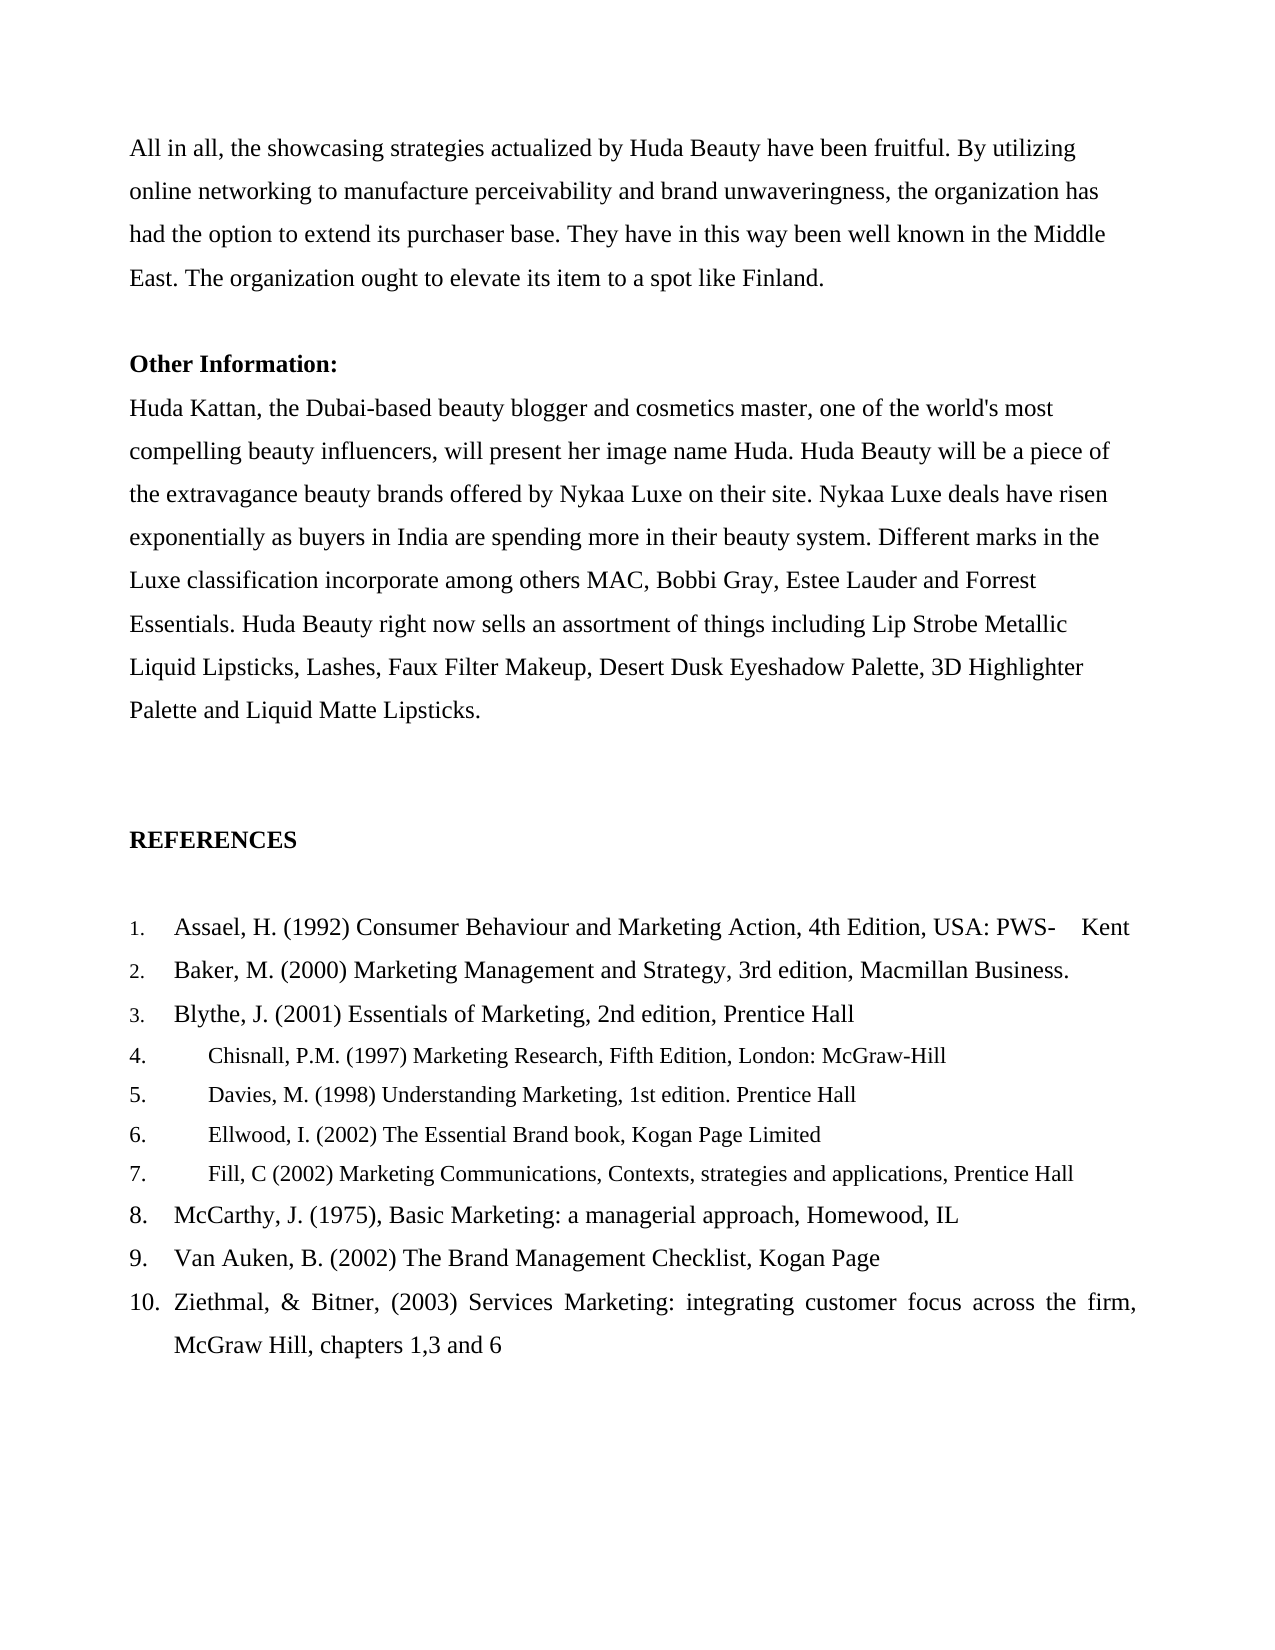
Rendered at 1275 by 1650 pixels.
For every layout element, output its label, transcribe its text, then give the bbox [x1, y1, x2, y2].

list Huda Kattan, the Dubai-based beauty blogger and cosmetics master, one of the world's most compelling beauty influencers, will present her image name Huda. Huda Beauty will be a piece of the extravagance beauty brands offered by Nykaa Luxe on their site. Nykaa Luxe deals have risen exponentially as buyers in India are spending more in their beauty system. Different marks in the Luxe classification incorporate among others MAC, Bobbi Gray, Estee Lauder and Forrest Essentials. Huda Beauty right now sells an assortment of things including Lip Strobe Metallic Liquid Lipsticks, Lashes, Faux Filter Makeup, Desert Dusk Eyeshadow Palette, 3D Highlighter Palette and Liquid Matte Lipsticks. [129, 393, 1137, 724]
list Assael, H. (1992) Consumer Behaviour and Marketing Action, 4th Edition, USA: PWS- Kent [129, 912, 1137, 941]
list Van Auken, B. (2002) The Brand Management Checklist, Kogan Page [129, 1243, 1137, 1272]
list Ziethmal, & Bitner, (2003) Services Marketing: integrating customer focus across the firm, McGraw Hill, chapters 1,3 and 6 [129, 1287, 1137, 1359]
subtitle REFERENCES [129, 825, 1137, 854]
list Davies, M. (1998) Understanding Marketing, 1st edition. Prentice Hall [129, 1081, 1137, 1108]
list McCarthy, J. (1975), Basic Marketing: a managerial approach, Homewood, IL [129, 1200, 1137, 1229]
list Other Information: [129, 349, 1137, 378]
list Ellwood, I. (2002) The Essential Brand book, Kogan Page Limited [129, 1121, 1137, 1147]
list All in all, the showcasing strategies actualized by Huda Beauty have been fruitful. By utilizing online networking to manufacture perceivability and brand unwaveringness, the organization has had the option to extend its purchaser base. They have in this way been well known in the Middle East. The organization ought to elevate its item to a spot like Finland. [129, 133, 1137, 291]
list Chisnall, P.M. (1997) Marketing Research, Fifth Edition, London: McGraw-Hill [129, 1042, 1137, 1068]
list Baker, M. (2000) Marketing Management and Strategy, 3rd edition, Macmillan Business. [129, 955, 1137, 984]
list Blythe, J. (2001) Essentials of Marketing, 2nd edition, Prentice Hall [129, 999, 1137, 1027]
list Fill, C (2002) Marketing Communications, Contexts, strategies and applications, Prentice Hall [129, 1160, 1137, 1187]
